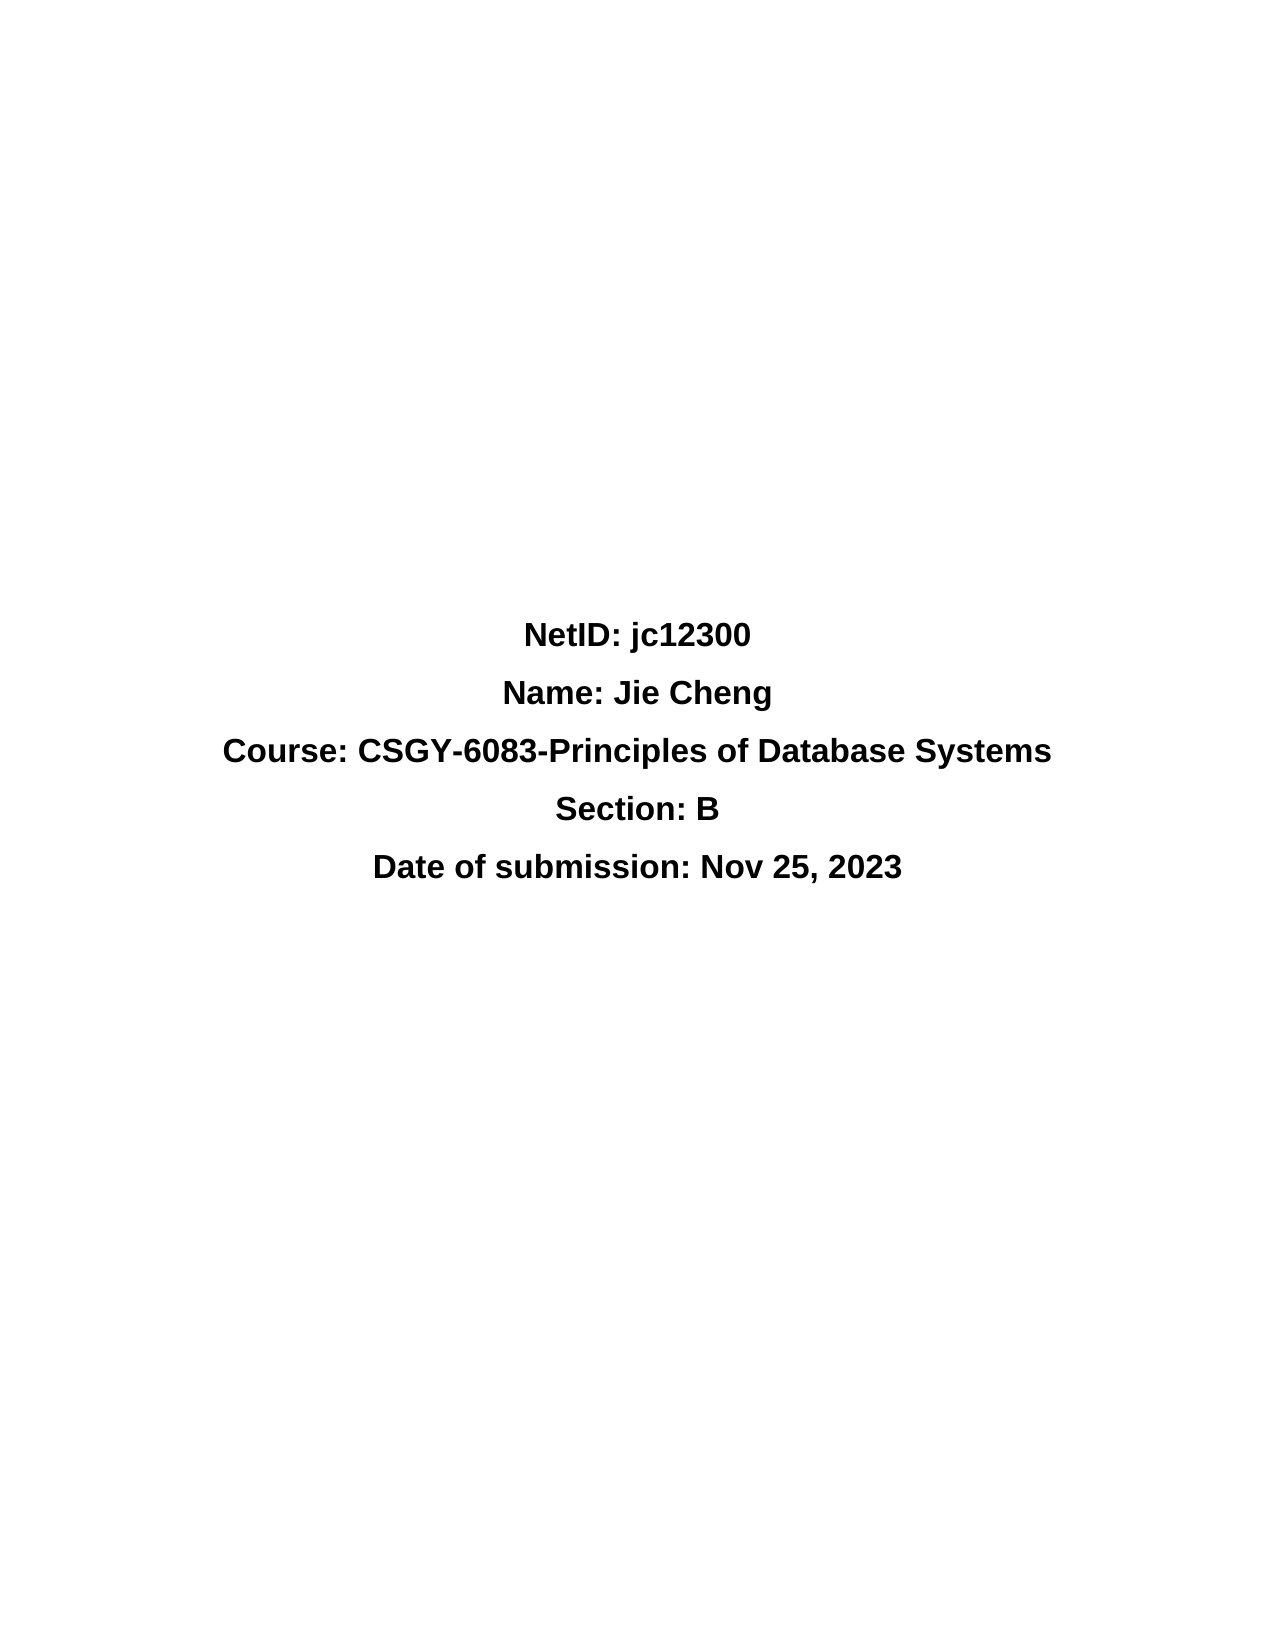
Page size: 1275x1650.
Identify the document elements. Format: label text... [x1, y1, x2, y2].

text Course: CSGY-6083-Principles of Database Systems [150, 731, 1125, 770]
text Section: B [150, 789, 1125, 828]
text NetID: jc12300 [150, 615, 1125, 653]
text Date of submission: Nov 25, 2023 [150, 847, 1125, 886]
text Name: Jie Cheng [150, 673, 1125, 712]
